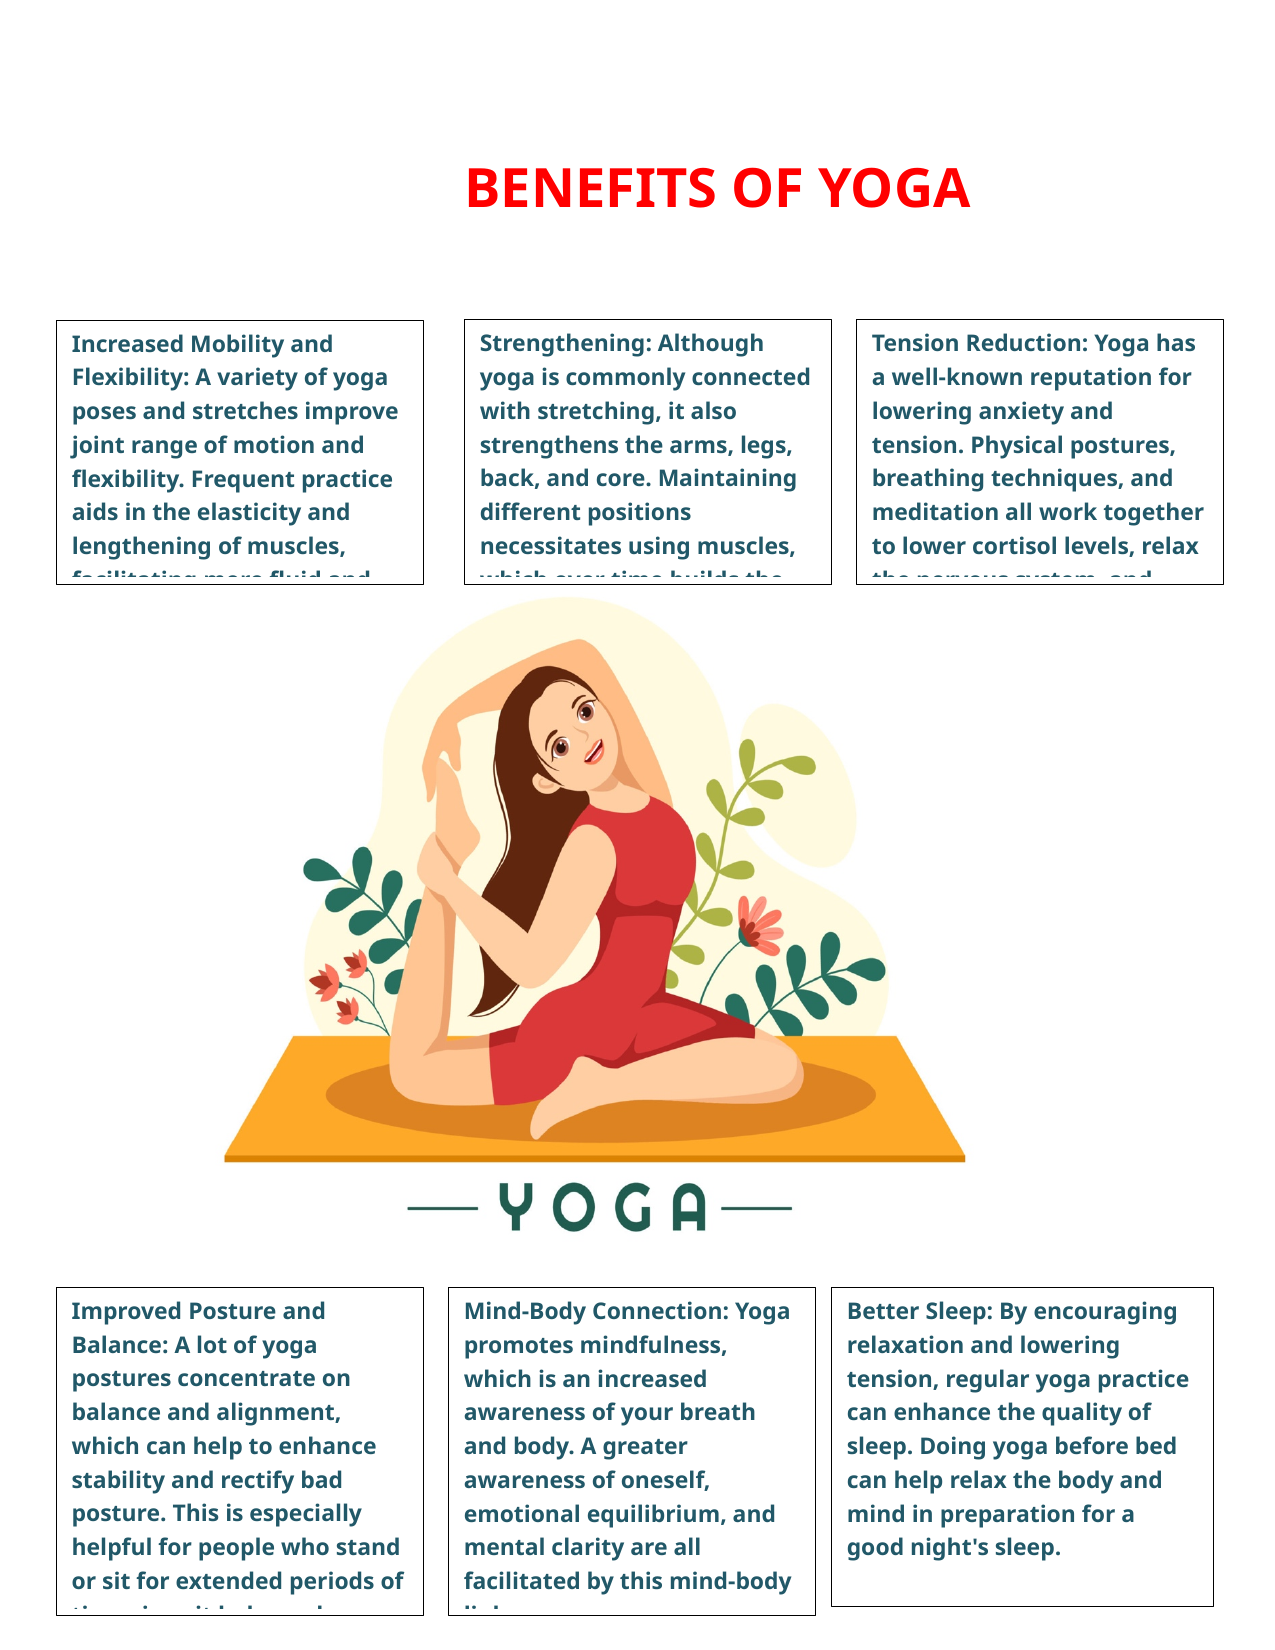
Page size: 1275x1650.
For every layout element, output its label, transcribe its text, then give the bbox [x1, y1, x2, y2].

text BENEFITS OF YOGA [150, 150, 1125, 224]
picture [150, 548, 1039, 1280]
